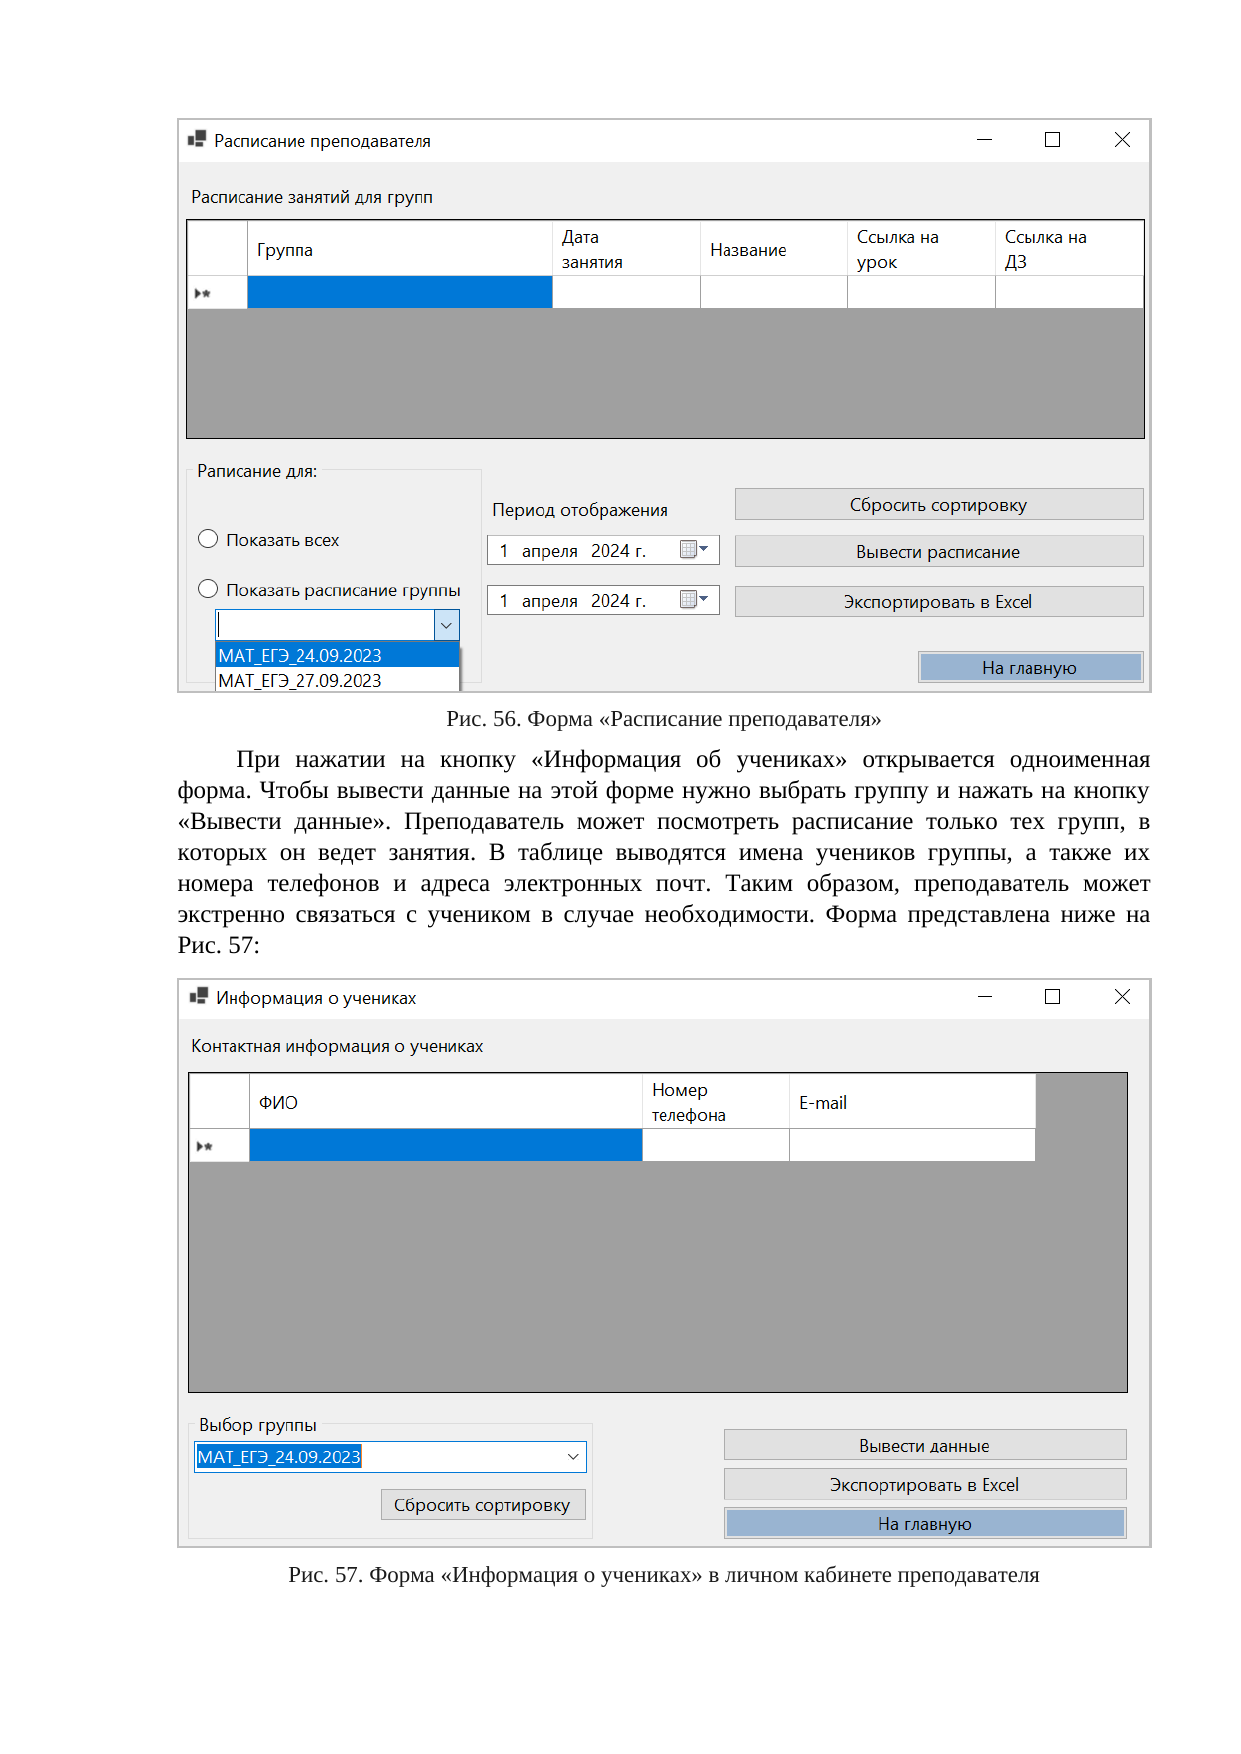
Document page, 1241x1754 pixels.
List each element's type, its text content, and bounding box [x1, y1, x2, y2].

text Рис. 56. Форма «Расписание преподавателя» [177, 705, 1152, 732]
picture [179, 120, 1149, 691]
picture [179, 980, 1149, 1546]
text При нажатии на кнопку «Информация об учениках» открывается одноименная форма. Чтобы вывести данные на этой форме нужно выбрать группу и нажать на кнопку «Вывести данные». Преподаватель может посмотреть расписание только тех групп, в которых он ведет занятия. В таблице выводятся имена учеников группы, а также их номера телефонов и адреса электронных почт. Таким образом, преподаватель может экстренно связаться с учеником в случае необходимости. Форма представлена ниже на Рис. 57: [177, 744, 1152, 959]
text Рис. 57. Форма «Информация о учениках» в личном кабинете преподавателя [177, 1561, 1152, 1587]
